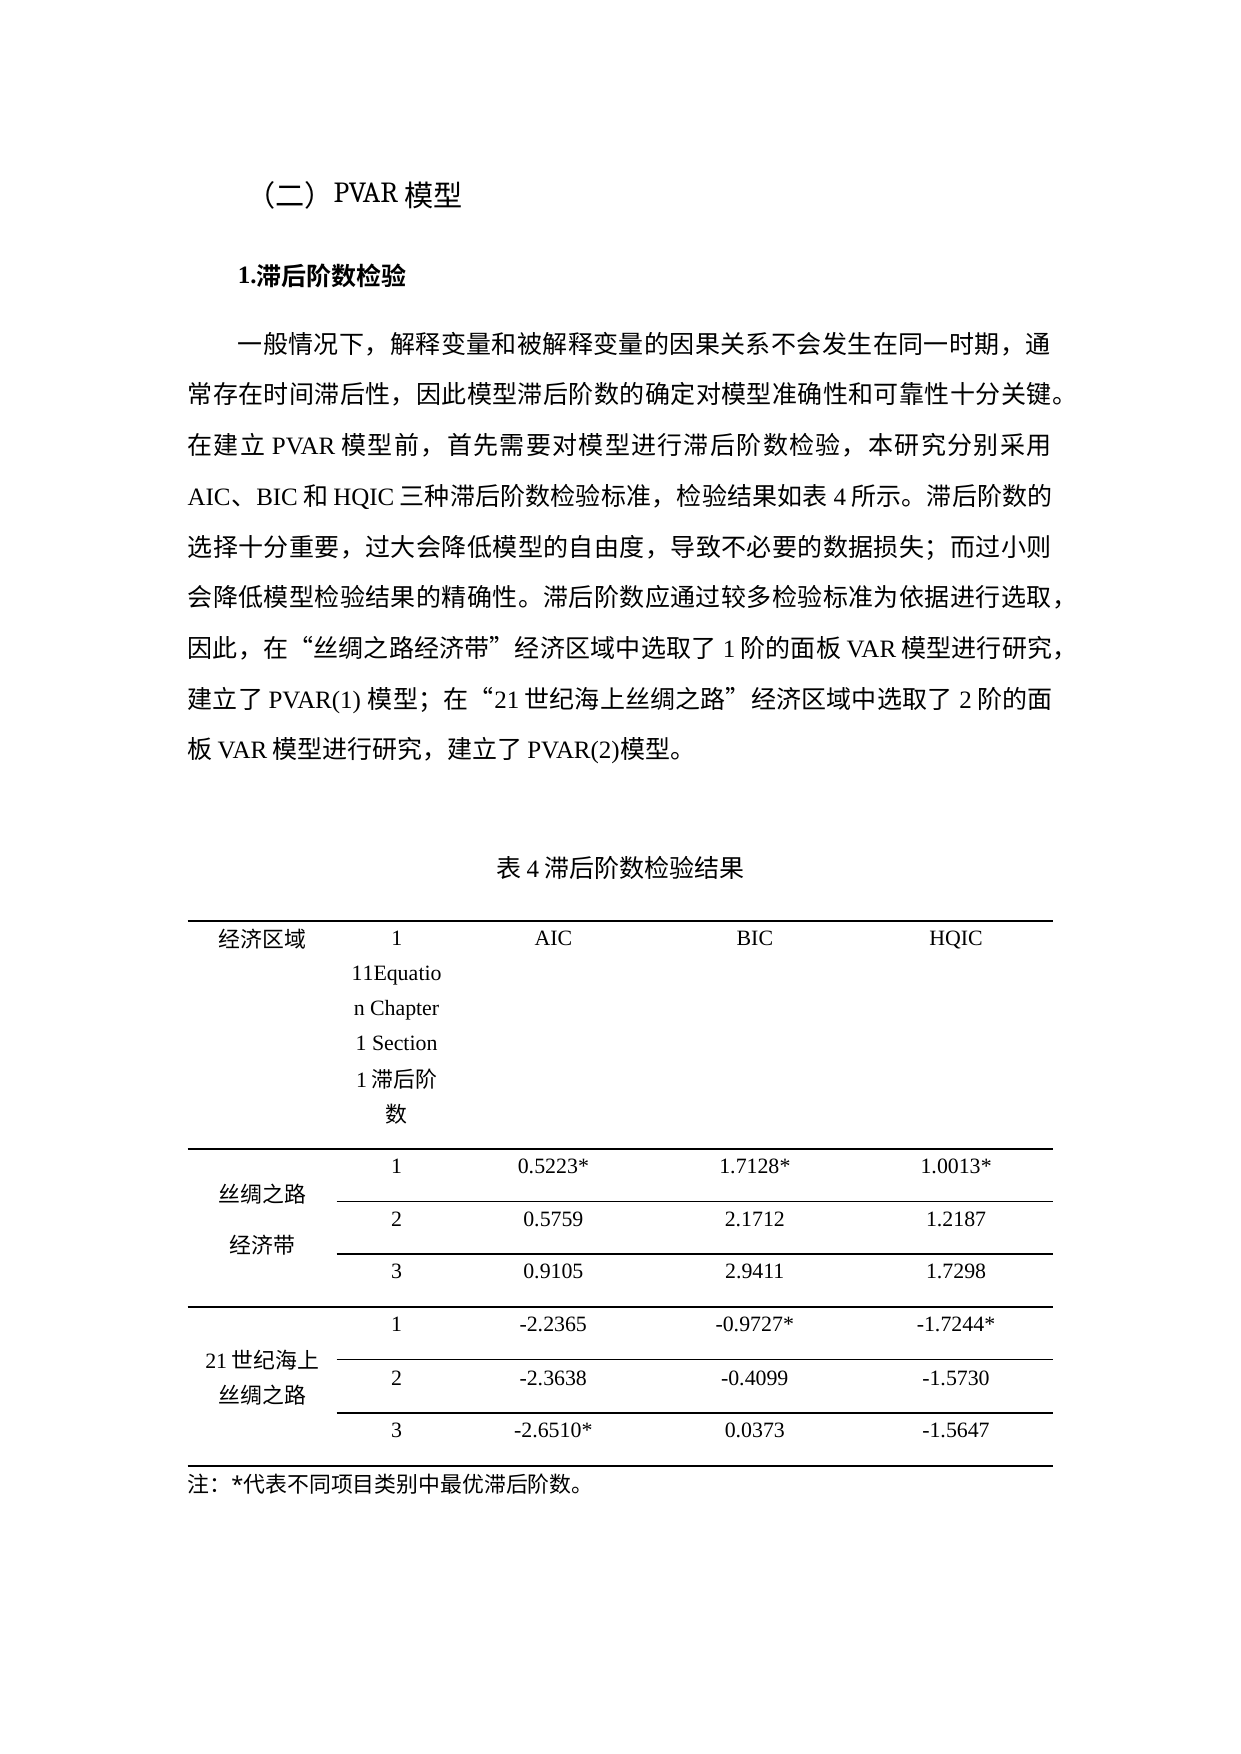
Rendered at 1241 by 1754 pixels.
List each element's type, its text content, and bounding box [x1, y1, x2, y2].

table_cell 0.5223* [456, 1150, 650, 1201]
table_cell 0.5759 [456, 1202, 650, 1253]
table_cell 3 [337, 1414, 456, 1465]
table_cell 2 [337, 1360, 456, 1412]
table_cell -0.9727* [650, 1308, 859, 1359]
table_cell 0.0373 [650, 1414, 859, 1465]
table_cell 丝绸之路 经济带 [188, 1150, 337, 1306]
table_header AIC [456, 922, 650, 1148]
table_header 滞后阶数 [337, 922, 456, 1148]
table_cell 2 [337, 1202, 456, 1253]
table_cell -0.4099 [650, 1360, 859, 1412]
table_cell -1.7244* [859, 1308, 1053, 1359]
table_header HQIC [859, 922, 1053, 1148]
table_cell -2.6510* [456, 1414, 650, 1465]
table_header BIC [650, 922, 859, 1148]
table_cell 1.7298 [859, 1255, 1053, 1306]
table_cell -2.2365 [456, 1308, 650, 1359]
table_cell 1.2187 [859, 1202, 1053, 1253]
text 表 4 滞后阶数检验结果 [187, 834, 1053, 899]
text 一般情况下，解释变量和被解释变量的因果关系不会发生在同一时期，通常存在时间滞后性，因此模型滞后阶数的确定对模型准确性和可靠性十分关键。在建立PVAR模型前，首先需要对模型进行滞后阶数检验，本研究分别采用AIC、BIC和HQIC三种滞后阶数检验标准，检验结果如表4所示。滞后阶数的选择十分重要，过大会降低模型的自由度，导致不必要的数据损失；而过小则会降低模型检验结果的精确性。滞后阶数应通过较多检验标准为依据进行选取，因此，在“丝绸之路经济带”经济区域中选取了1阶的面板VAR模型进行研究，建立了PVAR(1) 模型；在“21世纪海上丝绸之路”经济区域中选取了2阶的面板VAR模型进行研究，建立了PVAR(2)模型。 [187, 324, 1053, 766]
subtitle 1.滞后阶数检验 [187, 242, 1053, 307]
table_cell 1 [337, 1150, 456, 1201]
table_cell 1 [337, 1308, 456, 1359]
table_cell 0.9105 [456, 1255, 650, 1306]
table_cell 2.9411 [650, 1255, 859, 1306]
table_cell 1.7128* [650, 1150, 859, 1201]
table_cell -1.5730 [859, 1360, 1053, 1412]
table_cell 3 [337, 1255, 456, 1306]
text 注：*代表不同项目类别中最优滞后阶数。 [187, 1467, 1053, 1499]
table_cell 21世纪海上丝绸之路 [188, 1308, 337, 1465]
table_header 经济区域 [188, 922, 337, 1148]
table_cell -1.5647 [859, 1414, 1053, 1465]
subtitle （二）PVAR模型 [187, 161, 1053, 226]
table_cell 1.0013* [859, 1150, 1053, 1201]
table_cell 2.1712 [650, 1202, 859, 1253]
table_cell -2.3638 [456, 1360, 650, 1412]
